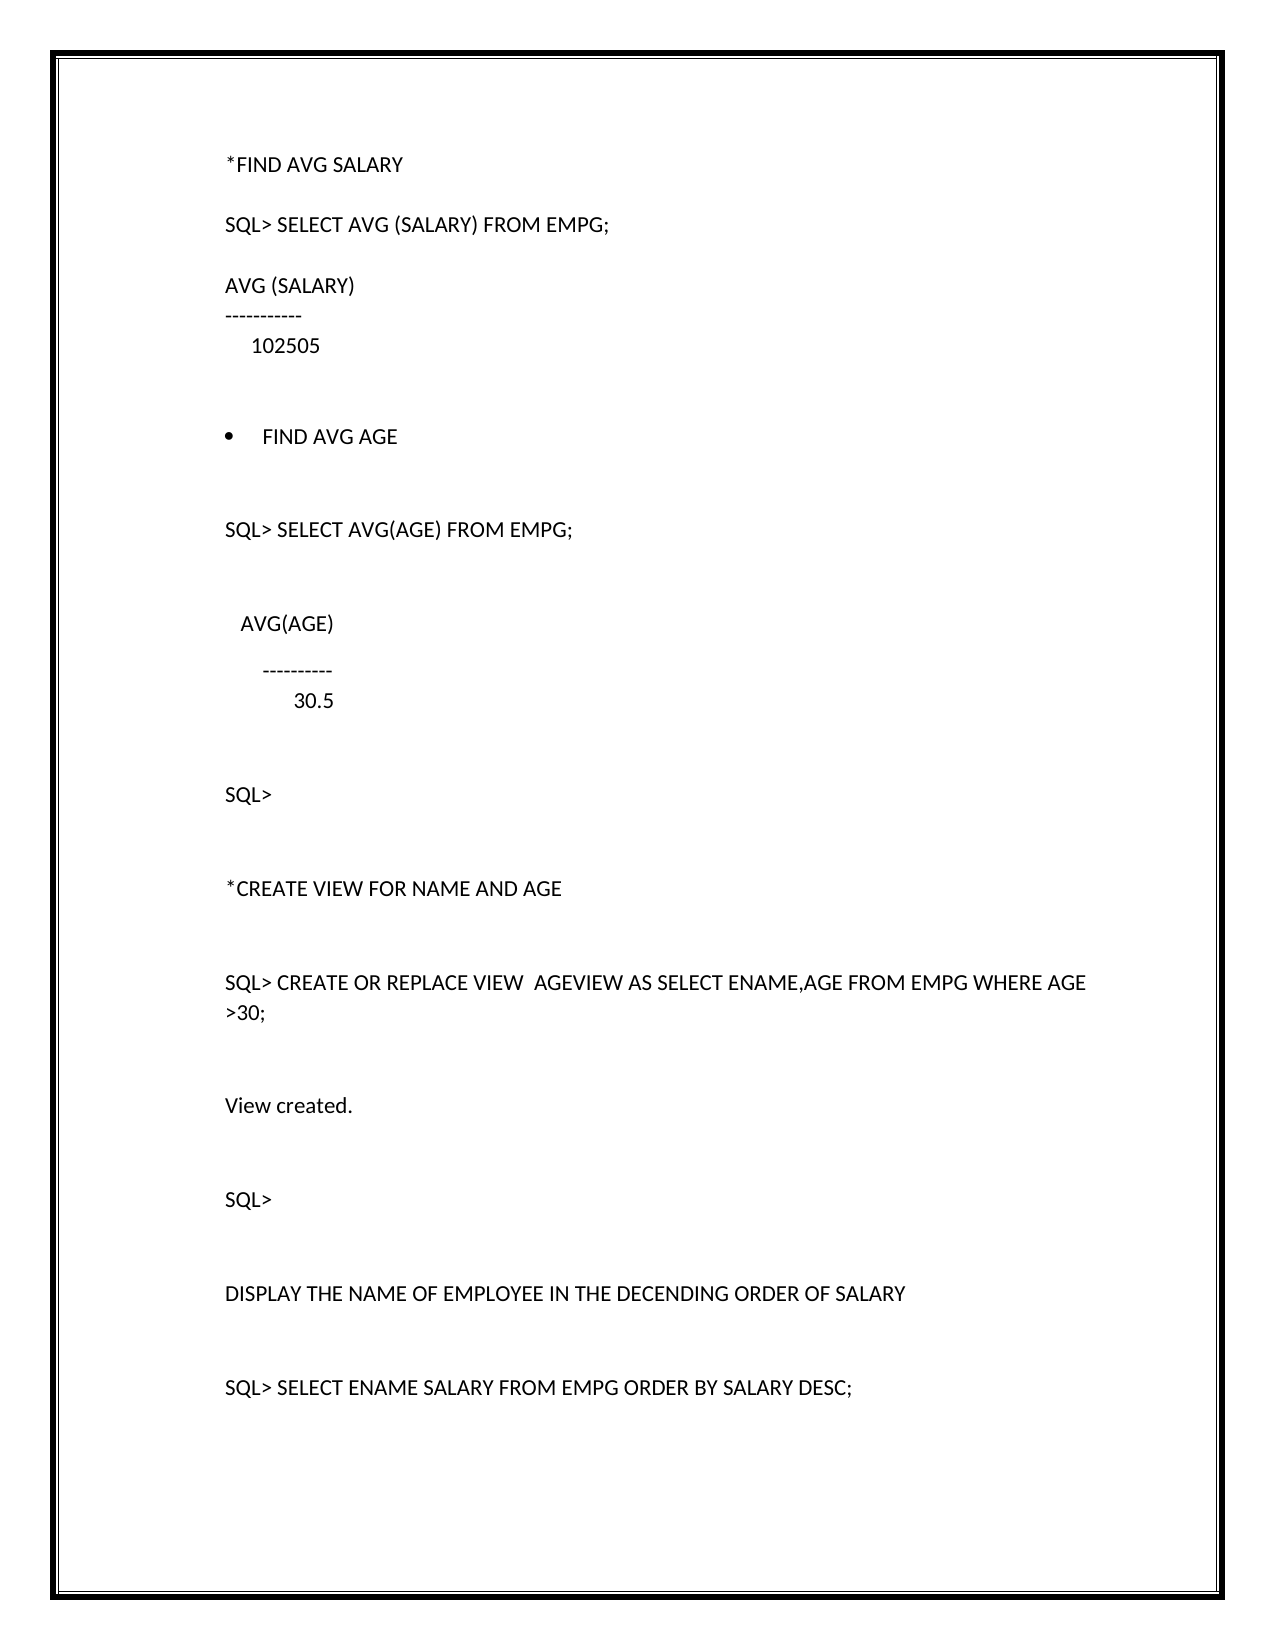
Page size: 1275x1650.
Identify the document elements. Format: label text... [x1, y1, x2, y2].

text SQL> SELECT AVG(AGE) FROM EMPG; [225, 516, 1125, 544]
list *FIND AVG SALARY [225, 150, 1125, 178]
list 102505 [225, 331, 1125, 359]
text View created. [225, 1092, 1125, 1120]
list AVG (SALARY) [225, 271, 1125, 299]
list FIND AVG AGE [225, 422, 1125, 450]
text SQL> [225, 780, 1125, 808]
list 30.5 [262, 686, 1125, 714]
list SQL> SELECT AVG (SALARY) FROM EMPG; [225, 210, 1125, 238]
text SQL> SELECT ENAME SALARY FROM EMPG ORDER BY SALARY DESC; [225, 1373, 1125, 1401]
text *CREATE VIEW FOR NAME AND AGE [225, 874, 1125, 902]
text DISPLAY THE NAME OF EMPLOYEE IN THE DECENDING ORDER OF SALARY [225, 1279, 1125, 1307]
text SQL> CREATE OR REPLACE VIEW AGEVIEW AS SELECT ENAME,AGE FROM EMPG WHERE AGE >30; [225, 968, 1125, 1026]
list ---------- [262, 656, 1125, 684]
text AVG(AGE) [225, 609, 1125, 637]
list ----------- [225, 301, 1125, 329]
text SQL> [225, 1185, 1125, 1213]
